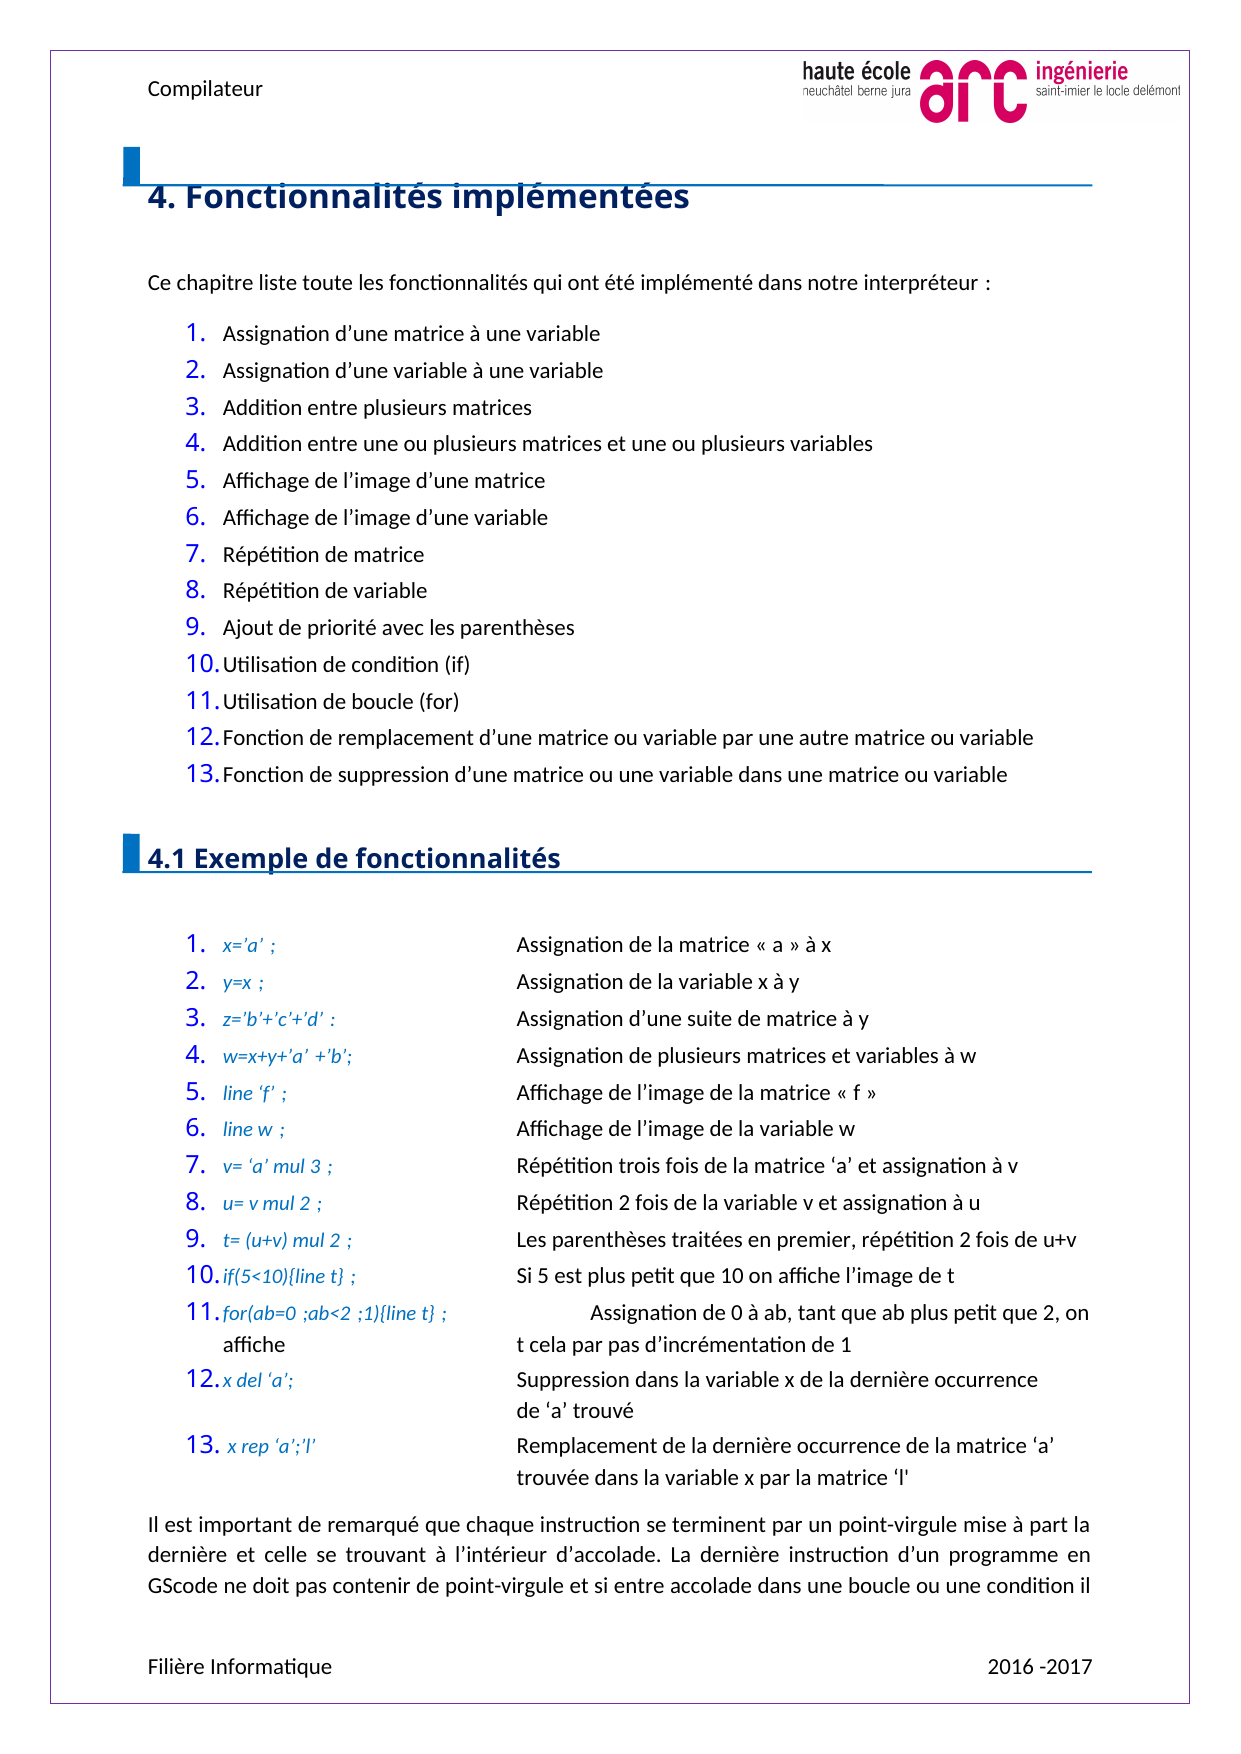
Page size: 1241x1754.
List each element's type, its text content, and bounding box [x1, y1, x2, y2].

list Répétition de matrice [185, 535, 1093, 569]
list x rep ‘a’;’l’ Remplacement de la dernière occurrence de la matrice ‘a’ [185, 1427, 1093, 1461]
list Affichage de l’image d’une variable [185, 498, 1093, 532]
list trouvée dans la variable x par la matrice ‘l' [223, 1463, 1093, 1492]
list Addition entre une ou plusieurs matrices et une ou plusieurs variables [185, 425, 1093, 459]
picture [803, 60, 1180, 123]
subtitle 4. Fonctionnalités implémentées [148, 187, 1093, 218]
list Fonction de remplacement d’une matrice ou variable par une autre matrice ou variable [185, 719, 1093, 753]
list Fonction de suppression d’une matrice ou une variable dans une matrice ou variable [185, 756, 1093, 790]
list line ‘f’ ; Affichage de l’image de la matrice « f » [185, 1073, 1093, 1107]
list t= (u+v) mul 2 ; Les parenthèses traitées en premier, répétition 2 fois de u+v [185, 1220, 1093, 1254]
subtitle 4.1 Exemple de fonctionnalités [148, 839, 1093, 876]
list Addition entre plusieurs matrices [185, 388, 1093, 422]
list line w ; Affichage de l’image de la variable w [185, 1110, 1093, 1144]
list x del ‘a’; Suppression dans la variable x de la dernière occurrence de ‘a’ trouvé [185, 1360, 1093, 1424]
list Répétition de variable [185, 572, 1093, 606]
list z=’b’+’c’+’d’ : Assignation d’une suite de matrice à y [185, 1000, 1093, 1034]
list u= v mul 2 ; Répétition 2 fois de la variable v et assignation à u [185, 1183, 1093, 1218]
list Affichage de l’image d’une matrice [185, 462, 1093, 496]
list if(5<10){line t} ; Si 5 est plus petit que 10 on affiche l’image de t [185, 1257, 1093, 1291]
list Utilisation de boucle (for) [185, 682, 1093, 716]
list Ajout de priorité avec les parenthèses [185, 609, 1093, 643]
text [148, 1510, 1093, 1599]
text Ce chapitre liste toute les fonctionnalités qui ont été implémenté dans notre interpréteur : [148, 268, 1093, 296]
list v= ‘a’ mul 3 ; Répétition trois fois de la matrice ‘a’ et assignation à v [185, 1147, 1093, 1181]
list Utilisation de condition (if) [185, 646, 1093, 679]
list x=’a’ ; Assignation de la matrice « a » à x [185, 926, 1093, 960]
list y=x ; Assignation de la variable x à y [185, 963, 1093, 997]
list Assignation d’une variable à une variable [185, 351, 1093, 385]
list for(ab=0 ;ab<2 ;1){line t} ; Assignation de 0 à ab, tant que ab plus petit que 2, on affiche t cela par pas d’incrémentation de 1 [185, 1294, 1093, 1358]
list w=x+y+’a’ +’b’; Assignation de plusieurs matrices et variables à w [185, 1036, 1093, 1071]
list Assignation d’une matrice à une variable [185, 314, 1093, 349]
